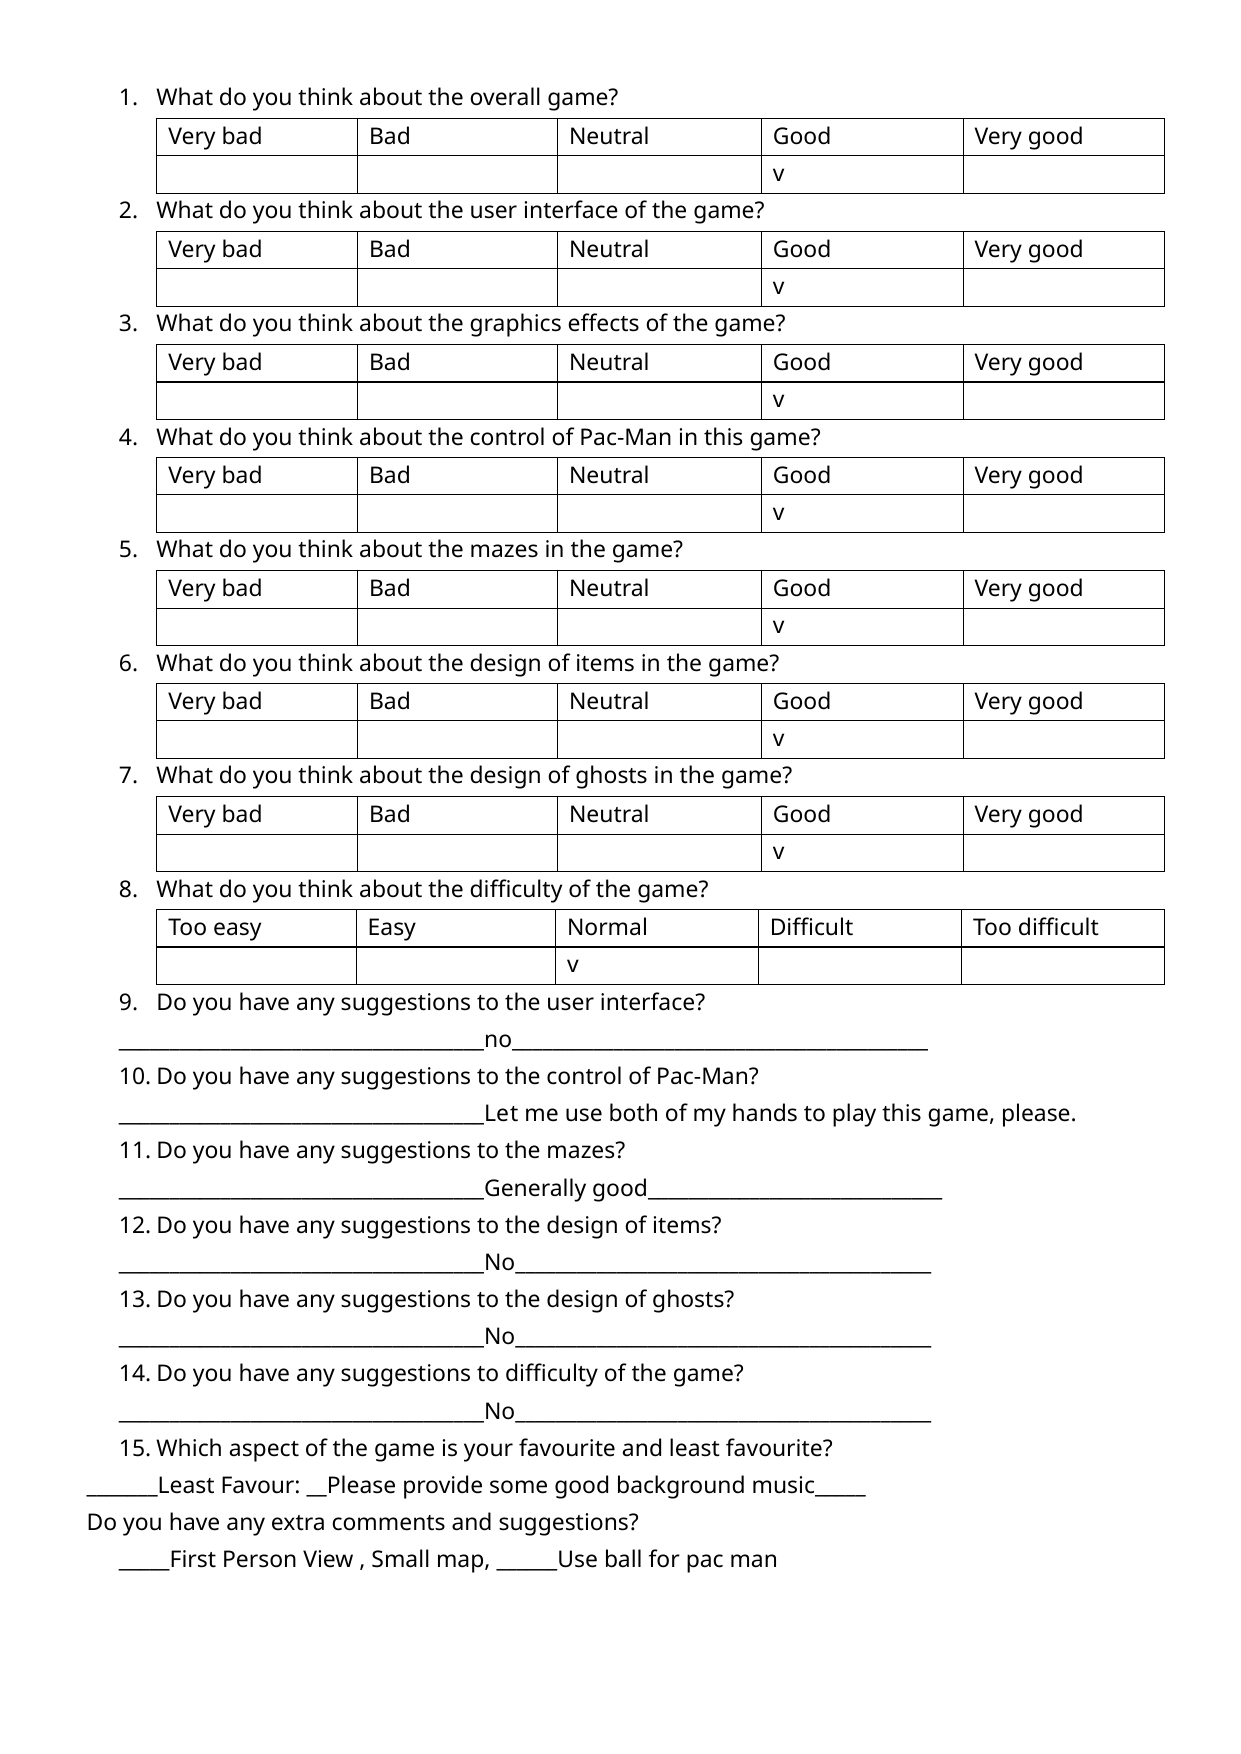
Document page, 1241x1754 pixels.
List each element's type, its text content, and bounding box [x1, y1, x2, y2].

table_header Very good [964, 571, 1164, 607]
table_cell [358, 269, 557, 306]
list What do you think about the user interface of the game? [119, 194, 1165, 226]
table_header Neutral [558, 571, 761, 607]
table_header Very bad [157, 458, 357, 494]
table_cell v [762, 383, 963, 419]
table_cell v [762, 495, 963, 532]
text ____________________________________Generally good_____________________________ [75, 1171, 1165, 1203]
table_header Bad [358, 458, 557, 494]
table_header Neutral [558, 797, 761, 833]
table_cell [157, 948, 356, 984]
table_header Good [762, 458, 963, 494]
table_cell [157, 156, 357, 193]
list Which aspect of the game is your favourite and least favourite? [119, 1431, 1165, 1464]
table_cell [558, 495, 761, 532]
table_header Very bad [157, 345, 357, 381]
list What do you think about the design of ghosts in the game? [119, 759, 1165, 791]
table_header Normal [556, 910, 758, 946]
table_cell [157, 609, 357, 645]
table_header Bad [358, 232, 557, 268]
list Do you have any suggestions to the design of items? [119, 1208, 1165, 1241]
table_cell v [556, 948, 758, 984]
table_cell [358, 721, 557, 758]
table_header Very good [964, 119, 1164, 155]
table_header Neutral [558, 684, 761, 720]
text _____First Person View , Small map, ______Use ball for pac man [75, 1543, 1165, 1575]
text ____________________________________no_________________________________________ [75, 1022, 1165, 1054]
table_cell [357, 948, 555, 984]
table_cell [964, 609, 1164, 645]
text _______Least Favour: __Please provide some good background music_____ [86, 1468, 1165, 1501]
table_header Neutral [558, 119, 761, 155]
table_cell [358, 835, 557, 871]
list What do you think about the design of items in the game? [119, 646, 1165, 678]
table_cell [157, 269, 357, 306]
table_header Very good [964, 458, 1164, 494]
table_cell [964, 383, 1164, 419]
table_header Very good [964, 232, 1164, 268]
table_header Too difficult [962, 910, 1164, 946]
text ____________________________________No_________________________________________ [75, 1245, 1165, 1278]
text ____________________________________Let me use both of my hands to play this game, please. [75, 1096, 1165, 1129]
table_header Very bad [157, 571, 357, 607]
table_header Neutral [558, 232, 761, 268]
table_header Very bad [157, 797, 357, 833]
table_header Neutral [558, 345, 761, 381]
table_header Neutral [558, 458, 761, 494]
table_cell [558, 721, 761, 758]
table_header Bad [358, 119, 557, 155]
table_cell v [762, 609, 963, 645]
table_cell [157, 721, 357, 758]
table_cell v [762, 156, 963, 193]
table_cell [157, 835, 357, 871]
list What do you think about the control of Pac-Man in this game? [119, 420, 1165, 452]
table_header Very good [964, 345, 1164, 381]
table_cell [558, 156, 761, 193]
table_header Good [762, 684, 963, 720]
list Do you have any suggestions to the user interface? [119, 985, 1165, 1017]
table_cell [962, 948, 1164, 984]
table_cell [964, 835, 1164, 871]
table_header Very bad [157, 119, 357, 155]
table_header Bad [358, 684, 557, 720]
table_cell [157, 383, 357, 419]
table_cell v [762, 269, 963, 306]
table_header Good [762, 571, 963, 607]
table_cell [358, 495, 557, 532]
table_header Bad [358, 571, 557, 607]
table_header Bad [358, 345, 557, 381]
table_cell [558, 383, 761, 419]
table_cell [964, 156, 1164, 193]
list Do you have any suggestions to difficulty of the game? [119, 1357, 1165, 1389]
list Do you have any suggestions to the design of ghosts? [119, 1282, 1165, 1315]
table_header Very bad [157, 232, 357, 268]
table_header Good [762, 232, 963, 268]
table_cell [558, 269, 761, 306]
table_header Difficult [759, 910, 961, 946]
table_cell [358, 609, 557, 645]
text ____________________________________No_________________________________________ [119, 1319, 1165, 1352]
table_cell [964, 721, 1164, 758]
table_cell [558, 609, 761, 645]
table_header Very good [964, 797, 1164, 833]
table_cell [358, 383, 557, 419]
table_header Easy [357, 910, 555, 946]
list What do you think about the overall game? [119, 81, 1165, 113]
table_cell [358, 156, 557, 193]
table_cell [964, 269, 1164, 306]
list What do you think about the graphics effects of the game? [119, 307, 1165, 339]
text Do you have any extra comments and suggestions? [86, 1506, 1165, 1538]
table_header Very bad [157, 684, 357, 720]
list What do you think about the difficulty of the game? [119, 872, 1165, 904]
table_header Too easy [157, 910, 356, 946]
table_header Very good [964, 684, 1164, 720]
table_cell [759, 948, 961, 984]
table_header Good [762, 797, 963, 833]
list Do you have any suggestions to the control of Pac-Man? [119, 1059, 1165, 1092]
text ____________________________________No_________________________________________ [75, 1394, 1165, 1426]
table_cell [558, 835, 761, 871]
list What do you think about the mazes in the game? [119, 533, 1165, 565]
table_cell v [762, 721, 963, 758]
table_header Good [762, 345, 963, 381]
table_cell [157, 495, 357, 532]
table_header Bad [358, 797, 557, 833]
list Do you have any suggestions to the mazes? [119, 1134, 1165, 1166]
table_header Good [762, 119, 963, 155]
table_cell v [762, 835, 963, 871]
table_cell [964, 495, 1164, 532]
